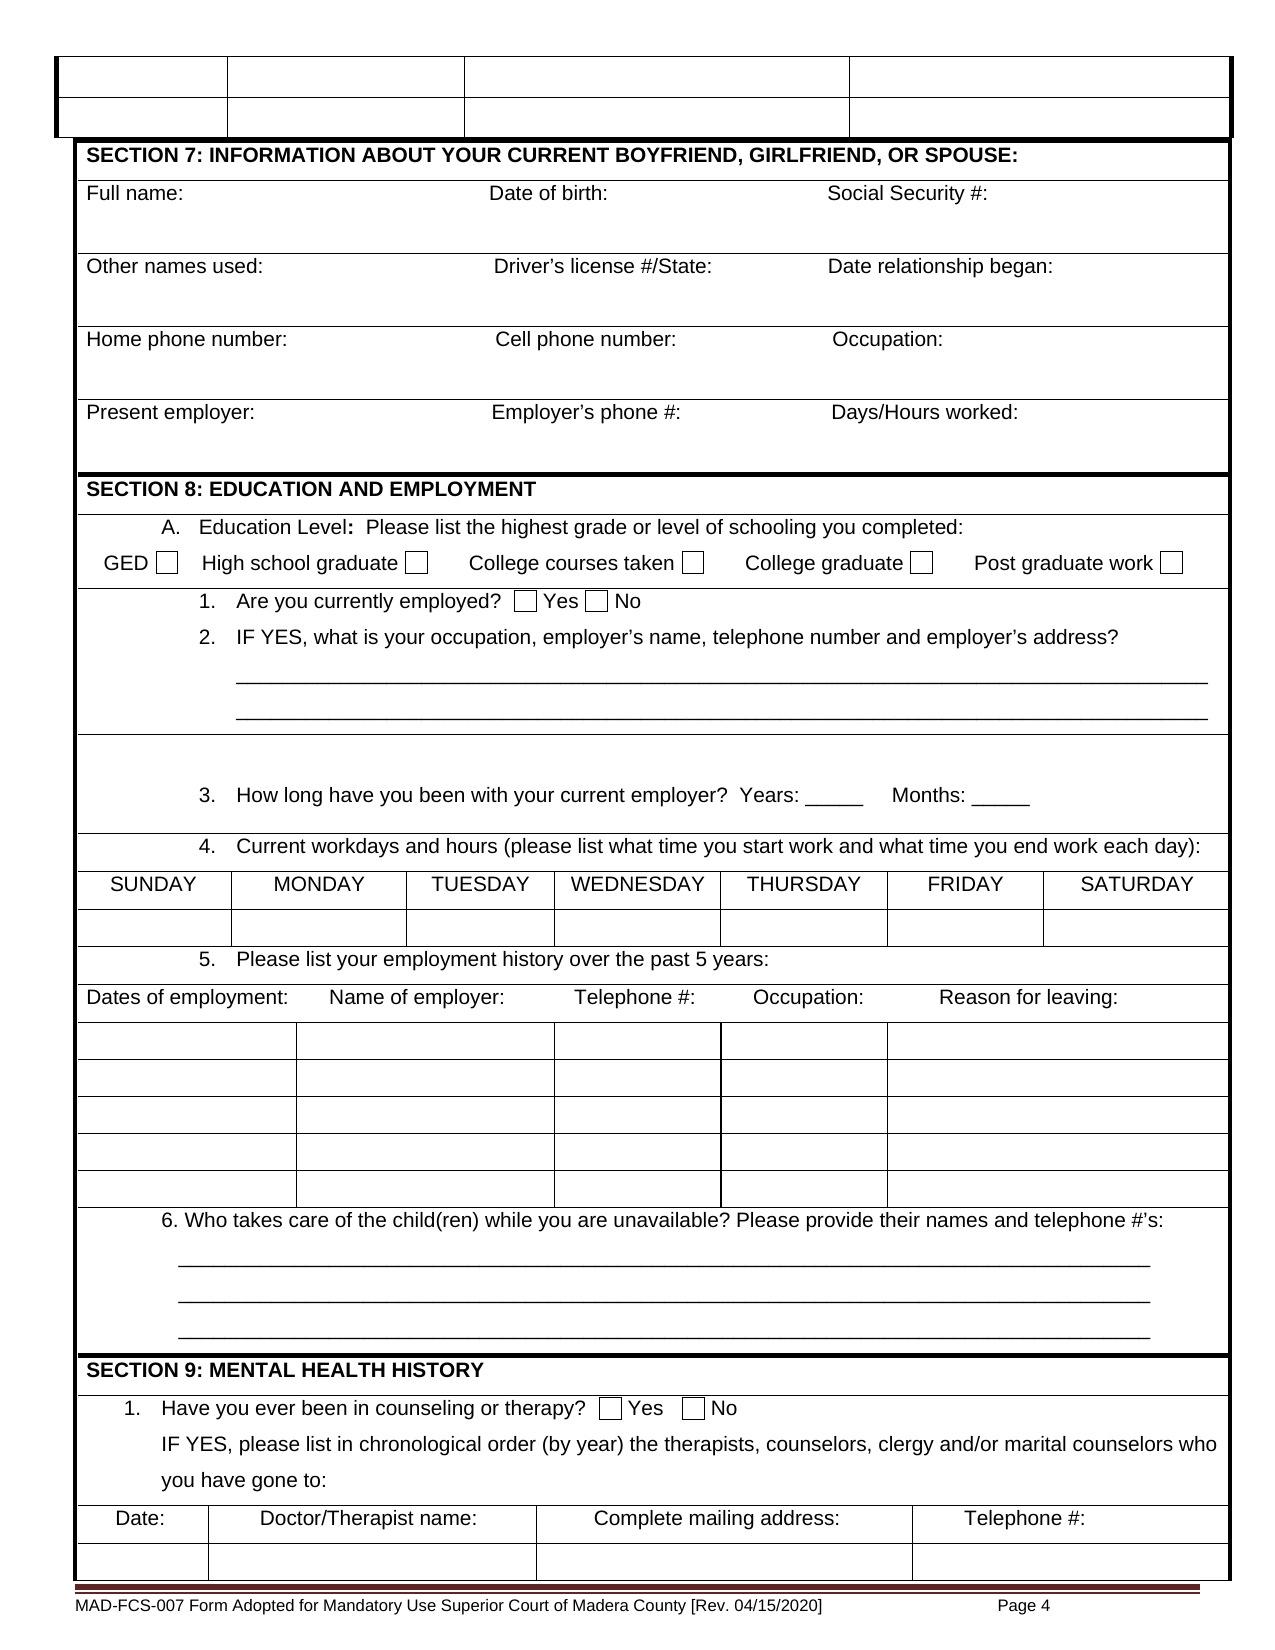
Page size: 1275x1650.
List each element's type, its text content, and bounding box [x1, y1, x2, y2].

table_cell Are you currently employed? Yes No IF YES, what is your occupation, employer’s name, telephone number and employer’s address? ____________________________________________________________________________________ ____________________________________________________________________________________ [77, 589, 1228, 733]
table_cell Other names used: Driver’s license #/State: Date relationship began: [77, 254, 1228, 326]
table_cell Complete mailing address: [537, 1506, 912, 1543]
table_cell [297, 1060, 554, 1096]
table_cell [555, 1097, 720, 1133]
table_cell [721, 910, 887, 946]
table_cell [722, 1097, 887, 1133]
table_cell [77, 1171, 296, 1207]
table_cell [465, 98, 849, 137]
table_cell [77, 1023, 296, 1059]
table_cell [209, 1544, 536, 1580]
table_cell [888, 1134, 1228, 1170]
table_cell Please list your employment history over the past 5 years: [77, 947, 1228, 984]
table_cell Doctor/Therapist name: [209, 1506, 536, 1543]
table_cell [232, 910, 406, 946]
table_cell Home phone number: Cell phone number: Occupation: [77, 327, 1228, 399]
table_cell Present employer: Employer’s phone #: Days/Hours worked: [77, 400, 1228, 472]
table_cell [722, 1171, 887, 1207]
table_cell Date: [77, 1506, 208, 1543]
table_cell [77, 1134, 296, 1170]
table_cell Education Level: Please list the highest grade or level of schooling you completed: GED High school graduate College courses taken College graduate Post graduate work [77, 515, 1228, 588]
table_cell [77, 1097, 296, 1133]
table_cell SATURDAY [1044, 872, 1228, 909]
table_cell [722, 1134, 887, 1170]
table_cell [888, 910, 1043, 946]
table_cell [1044, 910, 1228, 946]
table_cell How long have you been with your current employer? Years: _____ Months: _____ [77, 735, 1228, 833]
table_cell [228, 98, 464, 137]
table_cell [297, 1171, 554, 1207]
table_cell [407, 910, 554, 946]
table_cell [555, 910, 720, 946]
table_cell Full name: Date of birth: Social Security #: [77, 181, 1228, 253]
table_cell [537, 1544, 912, 1580]
table_cell [297, 1097, 554, 1133]
table_cell Telephone #: [913, 1506, 1228, 1543]
table_cell [888, 1023, 1228, 1059]
table_cell [228, 57, 464, 97]
table_cell [59, 98, 227, 137]
table_cell [888, 1097, 1228, 1133]
table_cell TUESDAY [407, 872, 554, 909]
table_cell [555, 1023, 720, 1059]
table_cell [555, 1171, 720, 1207]
table_cell SECTION 8: EDUCATION AND EMPLOYMENT [77, 473, 1228, 513]
table_cell [850, 98, 1229, 137]
table_cell SUNDAY [77, 872, 231, 909]
table_cell [888, 1171, 1228, 1207]
table_cell [722, 1060, 887, 1096]
table_cell [297, 1023, 554, 1059]
table_cell 6. Who takes care of the child(ren) while you are unavailable? Please provide their names and telephone #’s: ____________________________________________________________________________________ ____________________________________________________________________________________ ____________________________________________________________________________________ [77, 1208, 1228, 1353]
table_cell [913, 1544, 1228, 1580]
table_cell MONDAY [232, 872, 406, 909]
table_cell FRIDAY [888, 872, 1043, 909]
table_cell [297, 1134, 554, 1170]
table_cell [59, 57, 227, 97]
table_cell [77, 1060, 296, 1096]
table_cell [850, 57, 1229, 97]
table_cell [888, 1060, 1228, 1096]
table_cell [465, 57, 849, 97]
table_cell [77, 910, 231, 946]
table_cell [722, 1023, 887, 1059]
table_cell Current workdays and hours (please list what time you start work and what time you end work each day): [77, 834, 1228, 871]
table_cell Dates of employment: Name of employer: Telephone #: Occupation: Reason for leaving: [77, 985, 1228, 1022]
table_cell WEDNESDAY [555, 872, 720, 909]
table_cell [555, 1134, 720, 1170]
table_header SECTION 7: INFORMATION ABOUT YOUR CURRENT BOYFRIEND, GIRLFRIEND, OR SPOUSE: [77, 143, 1228, 180]
table_cell [77, 1544, 208, 1580]
table_cell Have you ever been in counseling or therapy? Yes No IF YES, please list in chronological order (by year) the therapists, counselors, clergy and/or marital counselors who you have gone to: [77, 1396, 1228, 1505]
table_cell SECTION 9: MENTAL HEALTH HISTORY [77, 1354, 1228, 1395]
table_cell [555, 1060, 720, 1096]
table_cell THURSDAY [721, 872, 887, 909]
